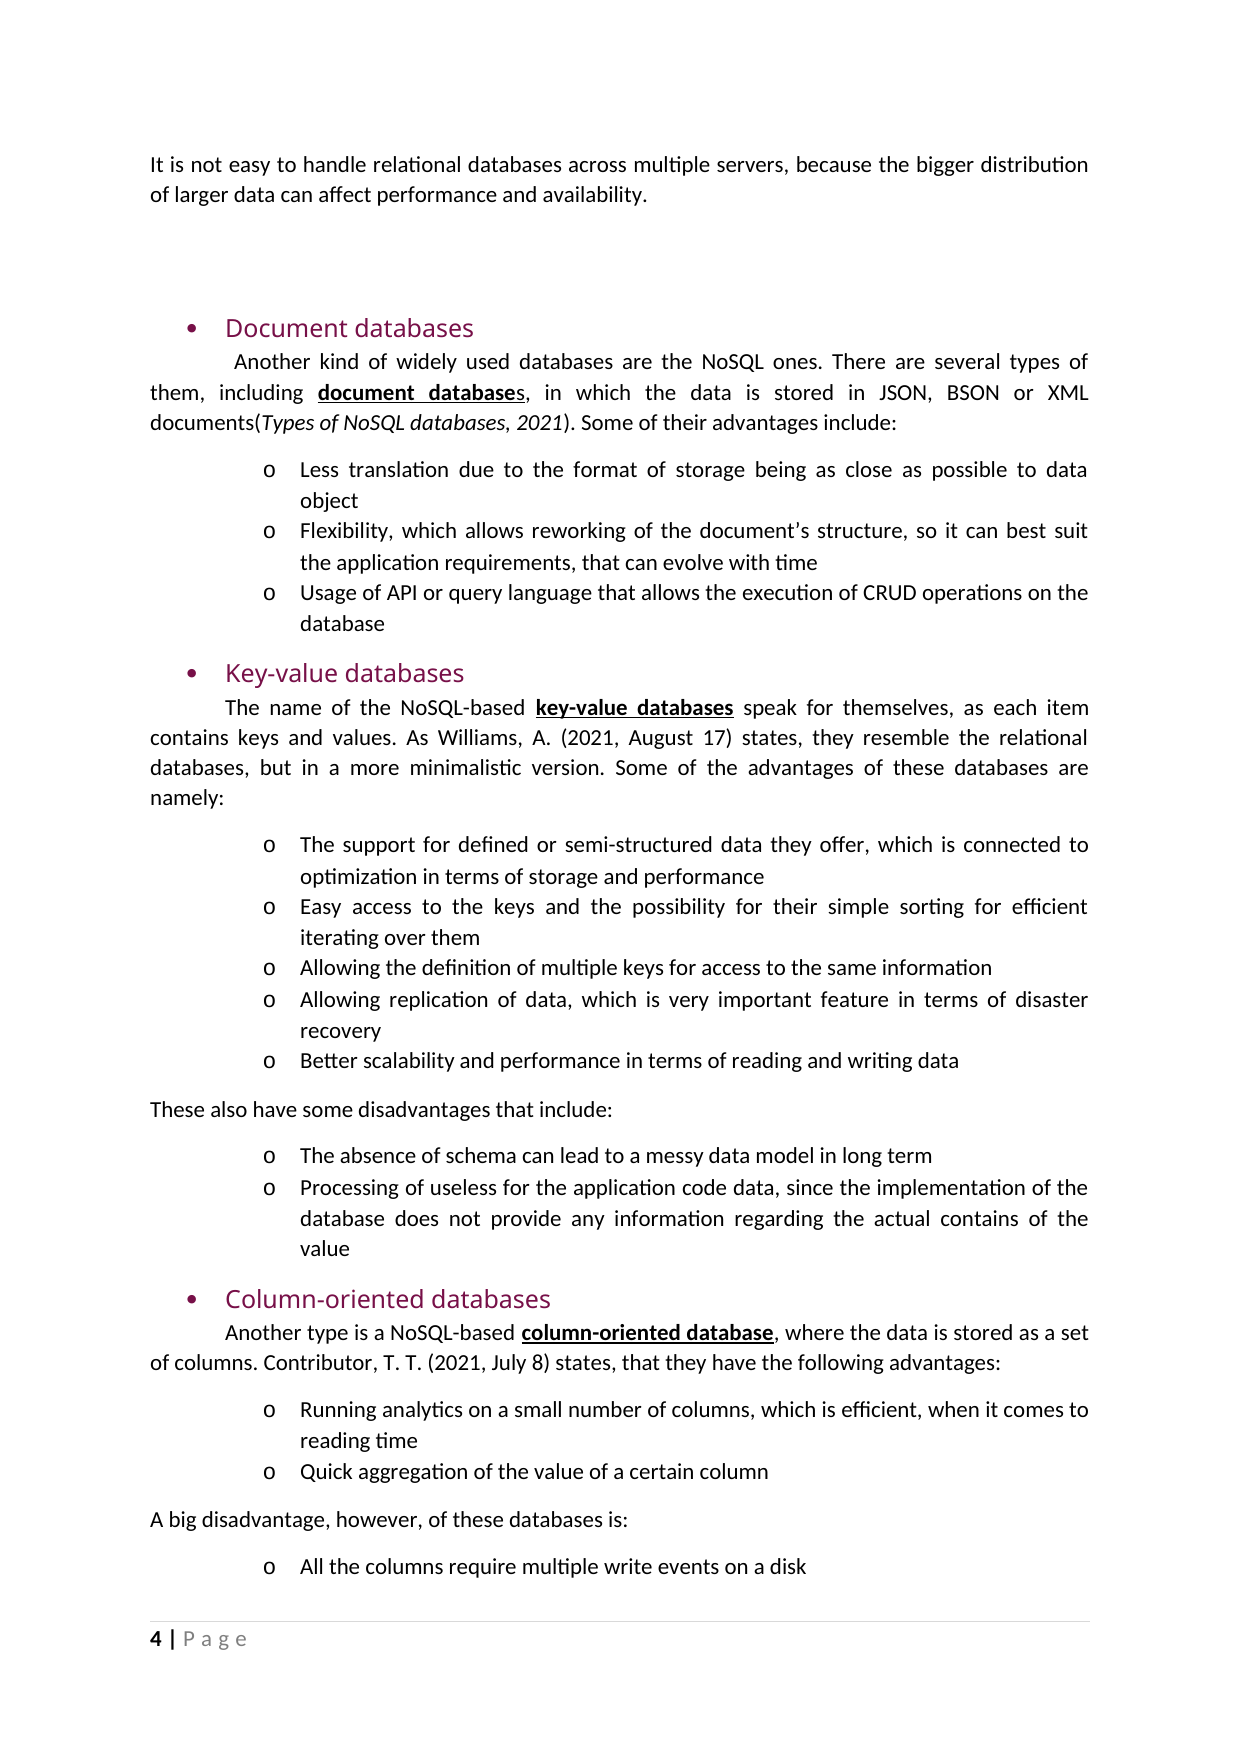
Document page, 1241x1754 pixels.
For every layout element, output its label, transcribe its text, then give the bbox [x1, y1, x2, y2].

text The name of the NoSQL-based key-value databases speak for themselves, as each item contains keys and values. As Williams, A. (2021, August 17) states, they resemble the relational databases, but in a more minimalistic version. Some of the advantages of these databases are namely: [150, 693, 1090, 812]
subtitle Column-oriented databases [187, 1281, 1090, 1316]
text Another type is a NoSQL-based column-oriented database, where the data is stored as a set of columns. Contributor, T. T. (2021, July 8) states, that they have the following advantages: [150, 1318, 1090, 1376]
list The support for defined or semi-structured data they offer, which is connected to optimization in terms of storage and performance [262, 830, 1090, 890]
list Better scalability and performance in terms of reading and writing data [262, 1047, 1090, 1076]
list Usage of API or query language that allows the execution of CRUD operations on the database [262, 578, 1090, 637]
subtitle Key-value databases [187, 656, 1090, 690]
list Flexibility, which allows reworking of the document’s structure, so it can best suit the application requirements, that can evolve with time [262, 516, 1090, 576]
list All the columns require multiple write events on a disk [262, 1552, 1090, 1581]
list Less translation due to the format of storage being as close as possible to data object [262, 455, 1090, 514]
list Running analytics on a small number of columns, which is efficient, when it comes to reading time [262, 1395, 1090, 1455]
list The absence of schema can lead to a messy data model in long term [262, 1142, 1090, 1171]
list Quick aggregation of the value of a certain column [262, 1457, 1090, 1486]
list Allowing the definition of multiple keys for access to the same information [262, 953, 1090, 983]
text A big disadvantage, however, of these databases is: [150, 1505, 1090, 1533]
list Allowing replication of data, which is very important feature in terms of disaster recovery [262, 985, 1090, 1044]
list Processing of useless for the application code data, since the implementation of the database does not provide any information regarding the actual contains of the value [262, 1173, 1090, 1263]
subtitle Document databases [187, 311, 1090, 345]
list Easy access to the keys and the possibility for their simple sorting for efficient iterating over them [262, 892, 1090, 951]
text These also have some disadvantages that include: [150, 1095, 1090, 1123]
text Another kind of widely used databases are the NoSQL ones. There are several types of them, including document databases, in which the data is stored in JSON, BSON or XML documents(Types of NoSQL databases, 2021). Some of their advantages include: [150, 347, 1090, 436]
